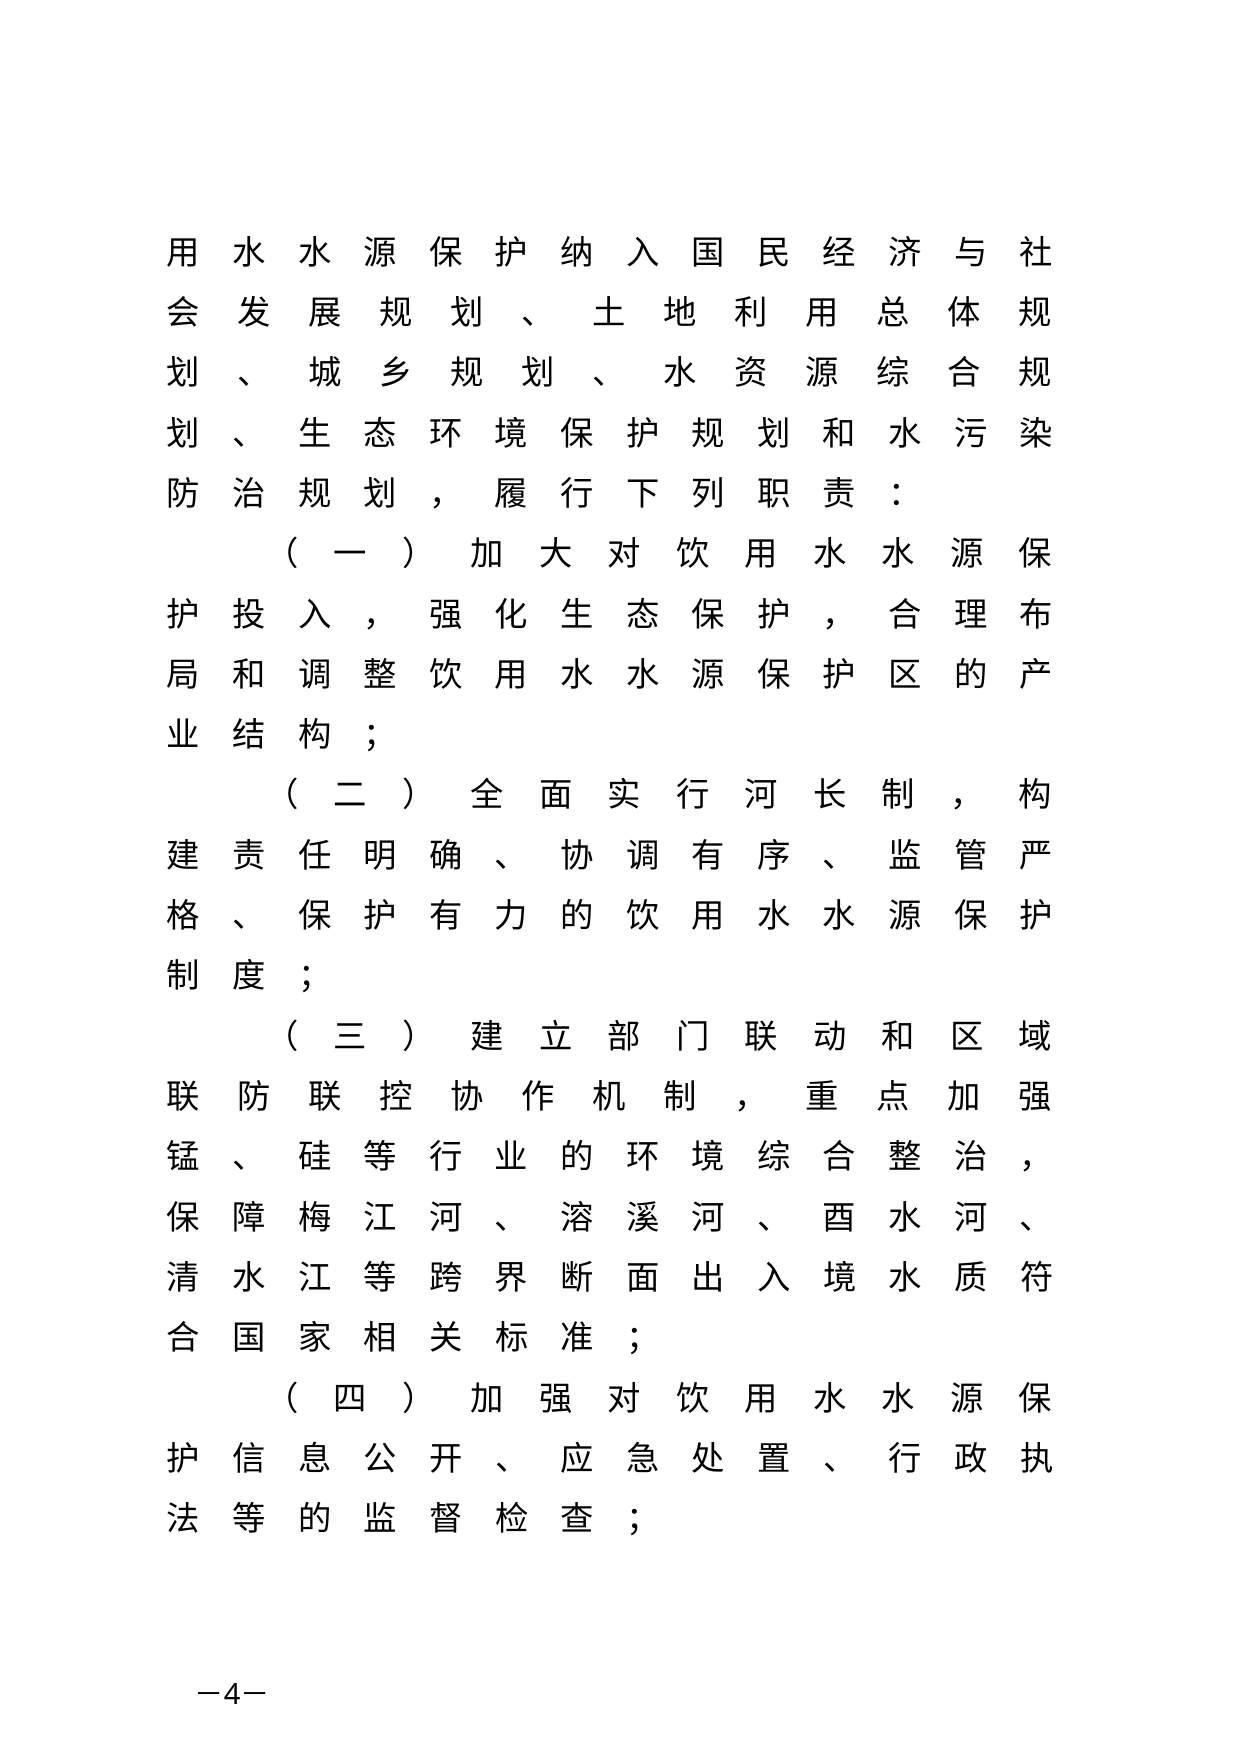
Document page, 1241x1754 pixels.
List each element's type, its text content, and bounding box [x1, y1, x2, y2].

text （四）加强对饮用水水源保护信息公开、应急处置、行政执法等的监督检查； [167, 1365, 1085, 1546]
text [167, 219, 1085, 521]
text （三）建立部门联动和区域联防联控协作机制，重点加强锰、硅等行业的环境综合整治，保障梅江河、溶溪河、酉水河、清水江等跨界断面出入境水质符合国家相关标准； [167, 1003, 1085, 1365]
text （一）加大对饮用水水源保护投入，强化生态保护，合理布局和调整饮用水水源保护区的产业结构； [167, 521, 1085, 762]
text （二）全面实行河长制，构建责任明确、协调有序、监管严格、保护有力的饮用水水源保护制度； [167, 762, 1085, 1003]
